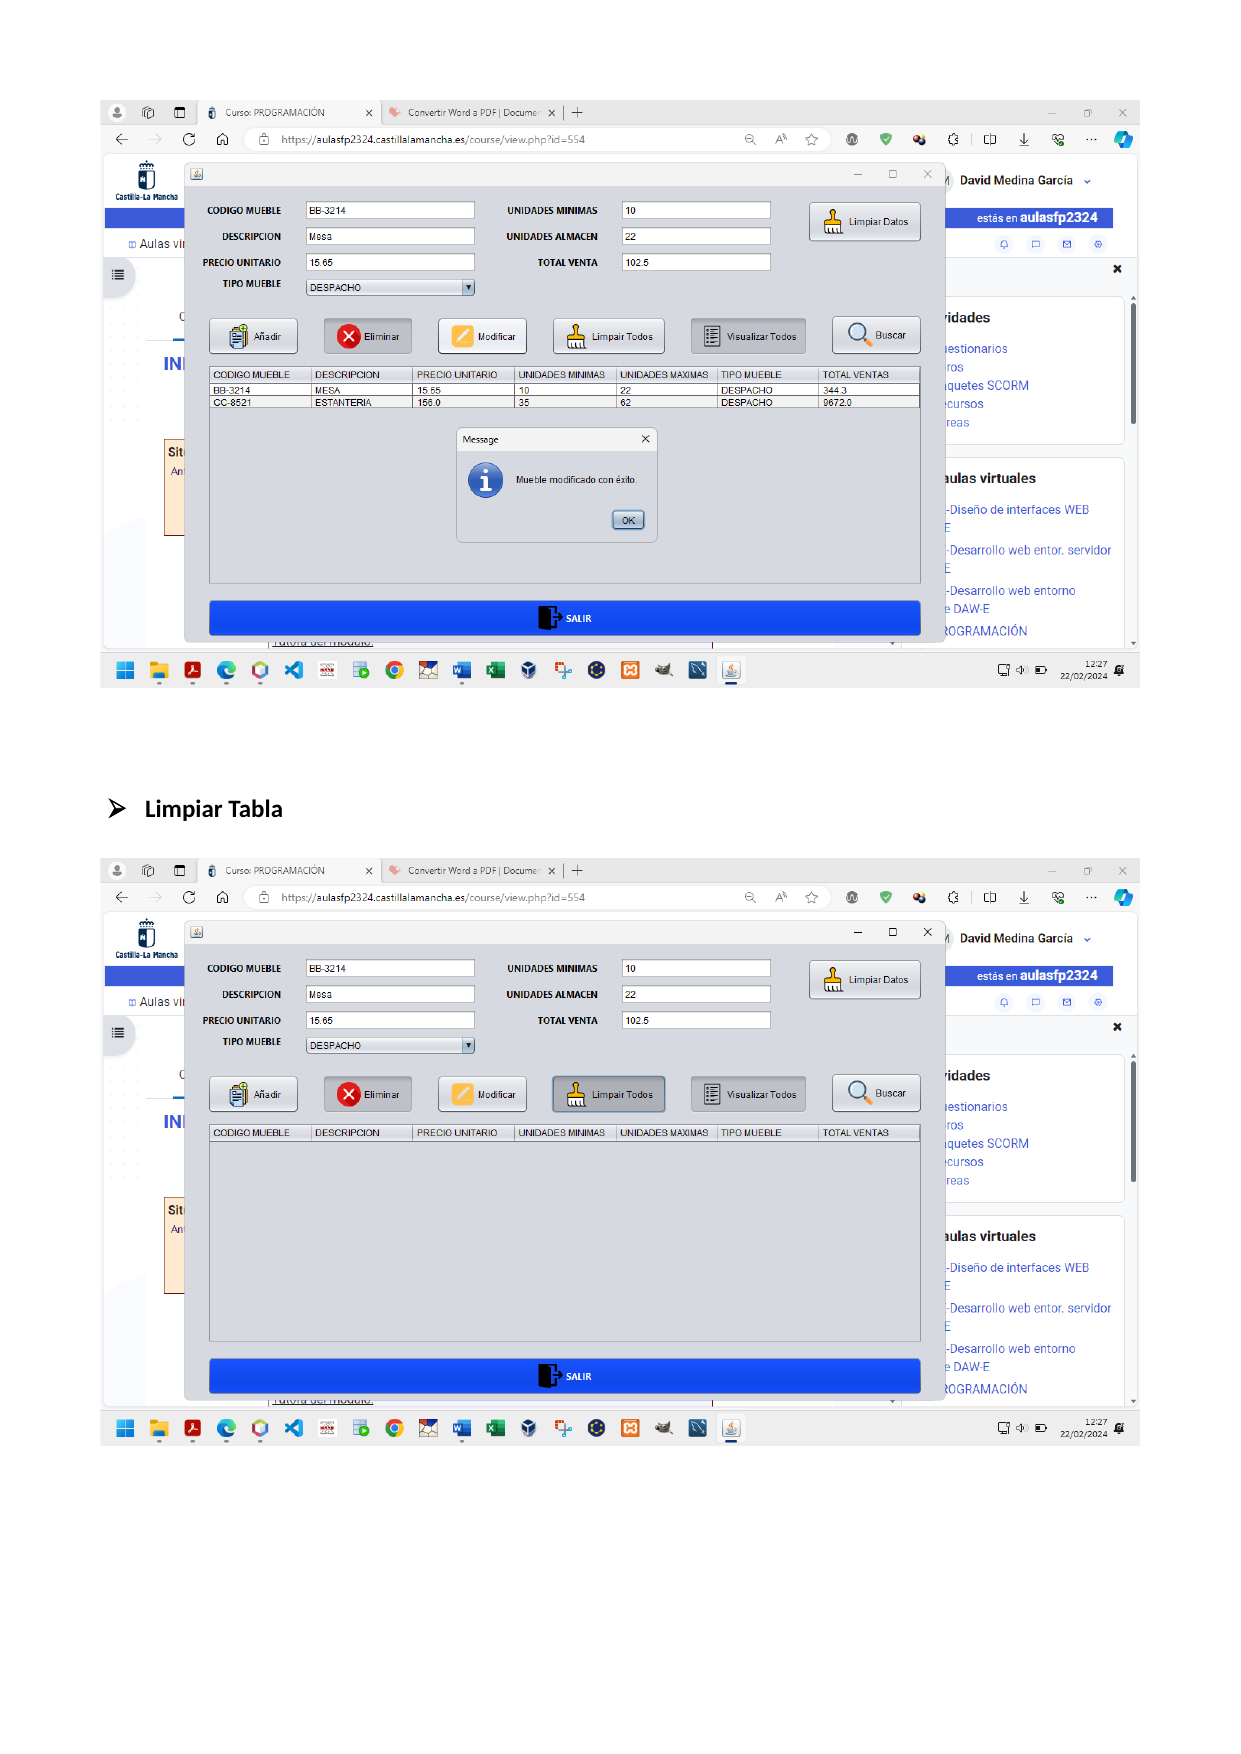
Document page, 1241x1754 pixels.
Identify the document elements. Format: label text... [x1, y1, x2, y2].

picture [100, 100, 1140, 688]
picture [100, 858, 1140, 1446]
list Limpiar Tabla [107, 793, 1140, 823]
